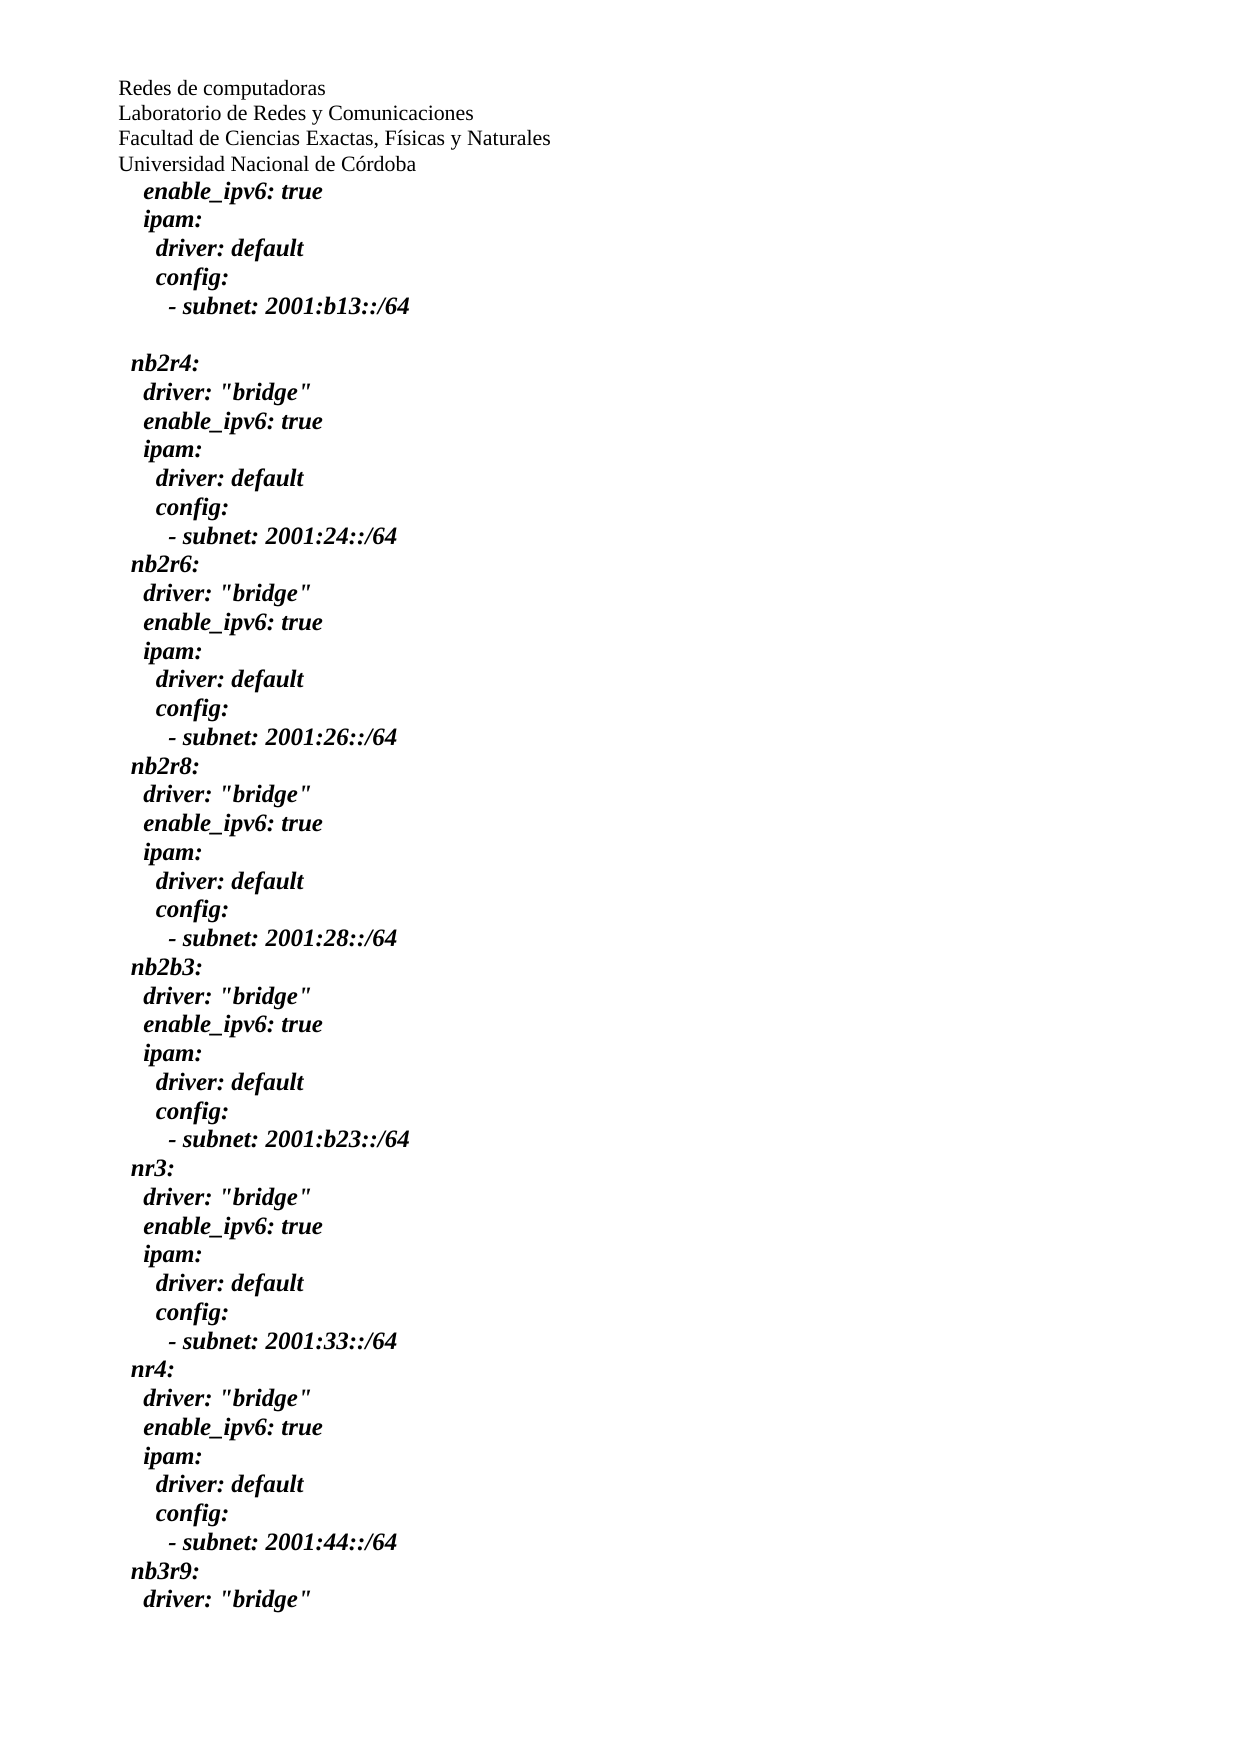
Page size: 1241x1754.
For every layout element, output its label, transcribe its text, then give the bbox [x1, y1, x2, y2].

text nb2r4: [118, 348, 1122, 377]
text driver: "bridge" [118, 1584, 1122, 1613]
text enable_ipv6: true [118, 1412, 1122, 1441]
text nb2b3: [118, 952, 1122, 981]
text driver: default [118, 1067, 1122, 1096]
text nb2r8: [118, 751, 1122, 779]
text driver: "bridge" [118, 981, 1122, 1009]
text ipam: [118, 204, 1122, 233]
text config: [118, 262, 1122, 291]
text enable_ipv6: true [118, 406, 1122, 434]
text enable_ipv6: true [118, 607, 1122, 636]
text driver: "bridge" [118, 377, 1122, 406]
text driver: "bridge" [118, 1383, 1122, 1412]
text enable_ipv6: true [118, 1009, 1122, 1038]
text driver: "bridge" [118, 1182, 1122, 1211]
text ipam: [118, 636, 1122, 664]
text - subnet: 2001:24::/64 [118, 521, 1122, 549]
text - subnet: 2001:b23::/64 [118, 1124, 1122, 1153]
text nb3r9: [118, 1556, 1122, 1584]
text - subnet: 2001:28::/64 [118, 923, 1122, 952]
text driver: "bridge" [118, 779, 1122, 808]
text enable_ipv6: true [118, 808, 1122, 837]
text driver: default [118, 1469, 1122, 1498]
text config: [118, 693, 1122, 722]
text nb2r6: [118, 549, 1122, 578]
text ipam: [118, 1038, 1122, 1067]
text config: [118, 1096, 1122, 1124]
text ipam: [118, 434, 1122, 463]
text enable_ipv6: true [118, 176, 1122, 204]
text enable_ipv6: true [118, 1211, 1122, 1239]
text config: [118, 894, 1122, 923]
text driver: "bridge" [118, 578, 1122, 607]
text - subnet: 2001:44::/64 [118, 1527, 1122, 1556]
text ipam: [118, 1441, 1122, 1469]
text config: [118, 1498, 1122, 1527]
text ipam: [118, 1239, 1122, 1268]
text - subnet: 2001:b13::/64 [118, 291, 1122, 319]
text config: [118, 492, 1122, 521]
text - subnet: 2001:26::/64 [118, 722, 1122, 751]
text - subnet: 2001:33::/64 [118, 1326, 1122, 1354]
text driver: default [118, 866, 1122, 894]
text config: [118, 1297, 1122, 1326]
text driver: default [118, 463, 1122, 492]
text ipam: [118, 837, 1122, 866]
text nr4: [118, 1354, 1122, 1383]
text driver: default [118, 664, 1122, 693]
text driver: default [118, 1268, 1122, 1297]
text nr3: [118, 1153, 1122, 1182]
text driver: default [118, 233, 1122, 262]
